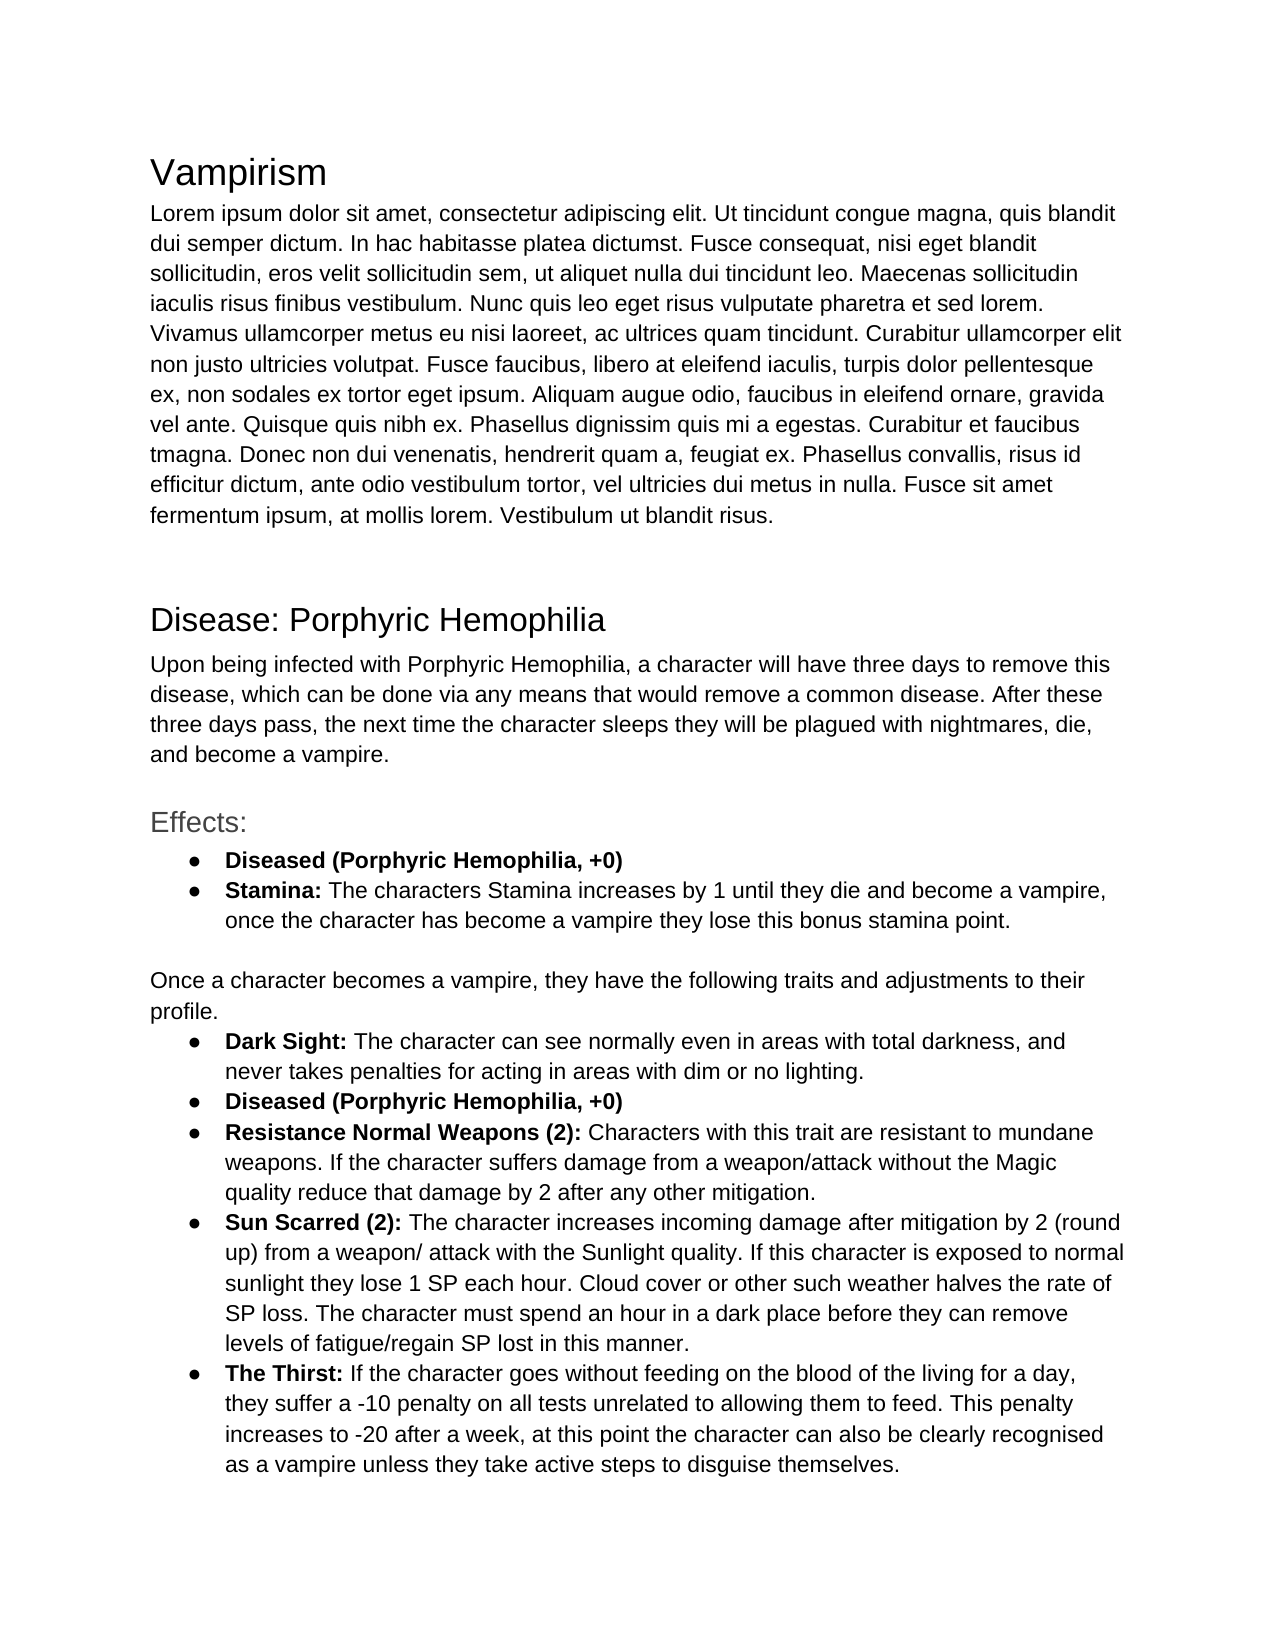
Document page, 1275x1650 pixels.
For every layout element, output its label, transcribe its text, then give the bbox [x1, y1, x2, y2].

text Vampirism [150, 150, 1125, 193]
text Once a character becomes a vampire, they have the following traits and adjustments to their profile. [150, 967, 1125, 1024]
text three days pass, the next time the character sleeps they will be plagued with nightmares, die, and become a vampire. [150, 711, 1125, 767]
list Dark Sight: The character can see normally even in areas with total darkness, and never takes penalties for acting in areas with dim or no lighting. [187, 1028, 1125, 1084]
list Diseased (Porphyric Hemophilia, +0) [187, 1088, 1125, 1114]
subtitle Effects: [150, 805, 1125, 838]
list Sun Scarred (2): The character increases incoming damage after mitigation by 2 (round up) from a weapon/ attack with the Sunlight quality. If this character is exposed to normal sunlight they lose 1 SP each hour. Cloud cover or other such weather halves the rate of SP loss. The character must spend an hour in a dark place before they can remove levels of fatigue/regain SP lost in this manner. [187, 1209, 1125, 1356]
list Resistance Normal Weapons (2): Characters with this trait are resistant to mundane weapons. If the character suffers damage from a weapon/attack without the Magic quality reduce that damage by 2 after any other mitigation. [187, 1118, 1125, 1205]
list The Thirst: If the character goes without feeding on the blood of the living for a day, they suffer a -10 penalty on all tests unrelated to allowing them to feed. This penalty increases to -20 after a week, at this point the character can also be clearly recognised as a vampire unless they take active steps to disguise themselves. [187, 1360, 1125, 1477]
text Lorem ipsum dolor sit amet, consectetur adipiscing elit. Ut tincidunt congue magna, quis blandit dui semper dictum. In hac habitasse platea dictumst. Fusce consequat, nisi eget blandit sollicitudin, eros velit sollicitudin sem, ut aliquet nulla dui tincidunt leo. Maecenas sollicitudin iaculis risus finibus vestibulum. Nunc quis leo eget risus vulputate pharetra et sed lorem. Vivamus ullamcorper metus eu nisi laoreet, ac ultrices quam tincidunt. Curabitur ullamcorper elit non justo ultricies volutpat. Fusce faucibus, libero at eleifend iaculis, turpis dolor pellentesque ex, non sodales ex tortor eget ipsum. Aliquam augue odio, faucibus in eleifend ornare, gravida vel ante. Quisque quis nibh ex. Phasellus dignissim quis mi a egestas. Curabitur et faucibus tmagna. Donec non dui venenatis, hendrerit quam a, feugiat ex. Phasellus convallis, risus id efficitur dictum, ante odio vestibulum tortor, vel ultricies dui metus in nulla. Fusce sit amet fermentum ipsum, at mollis lorem. Vestibulum ut blandit risus. [150, 199, 1125, 528]
text Upon being infected with Porphyric Hemophilia, a character will have three days to remove this disease, which can be done via any means that would remove a common disease. After these [150, 651, 1125, 707]
list Stamina: The characters Stamina increases by 1 until they die and become a vampire, once the character has become a vampire they lose this bonus stamina point. [187, 877, 1125, 933]
list Diseased (Porphyric Hemophilia, +0) [187, 847, 1125, 873]
subtitle Disease: Porphyric Hemophilia [150, 599, 1125, 638]
